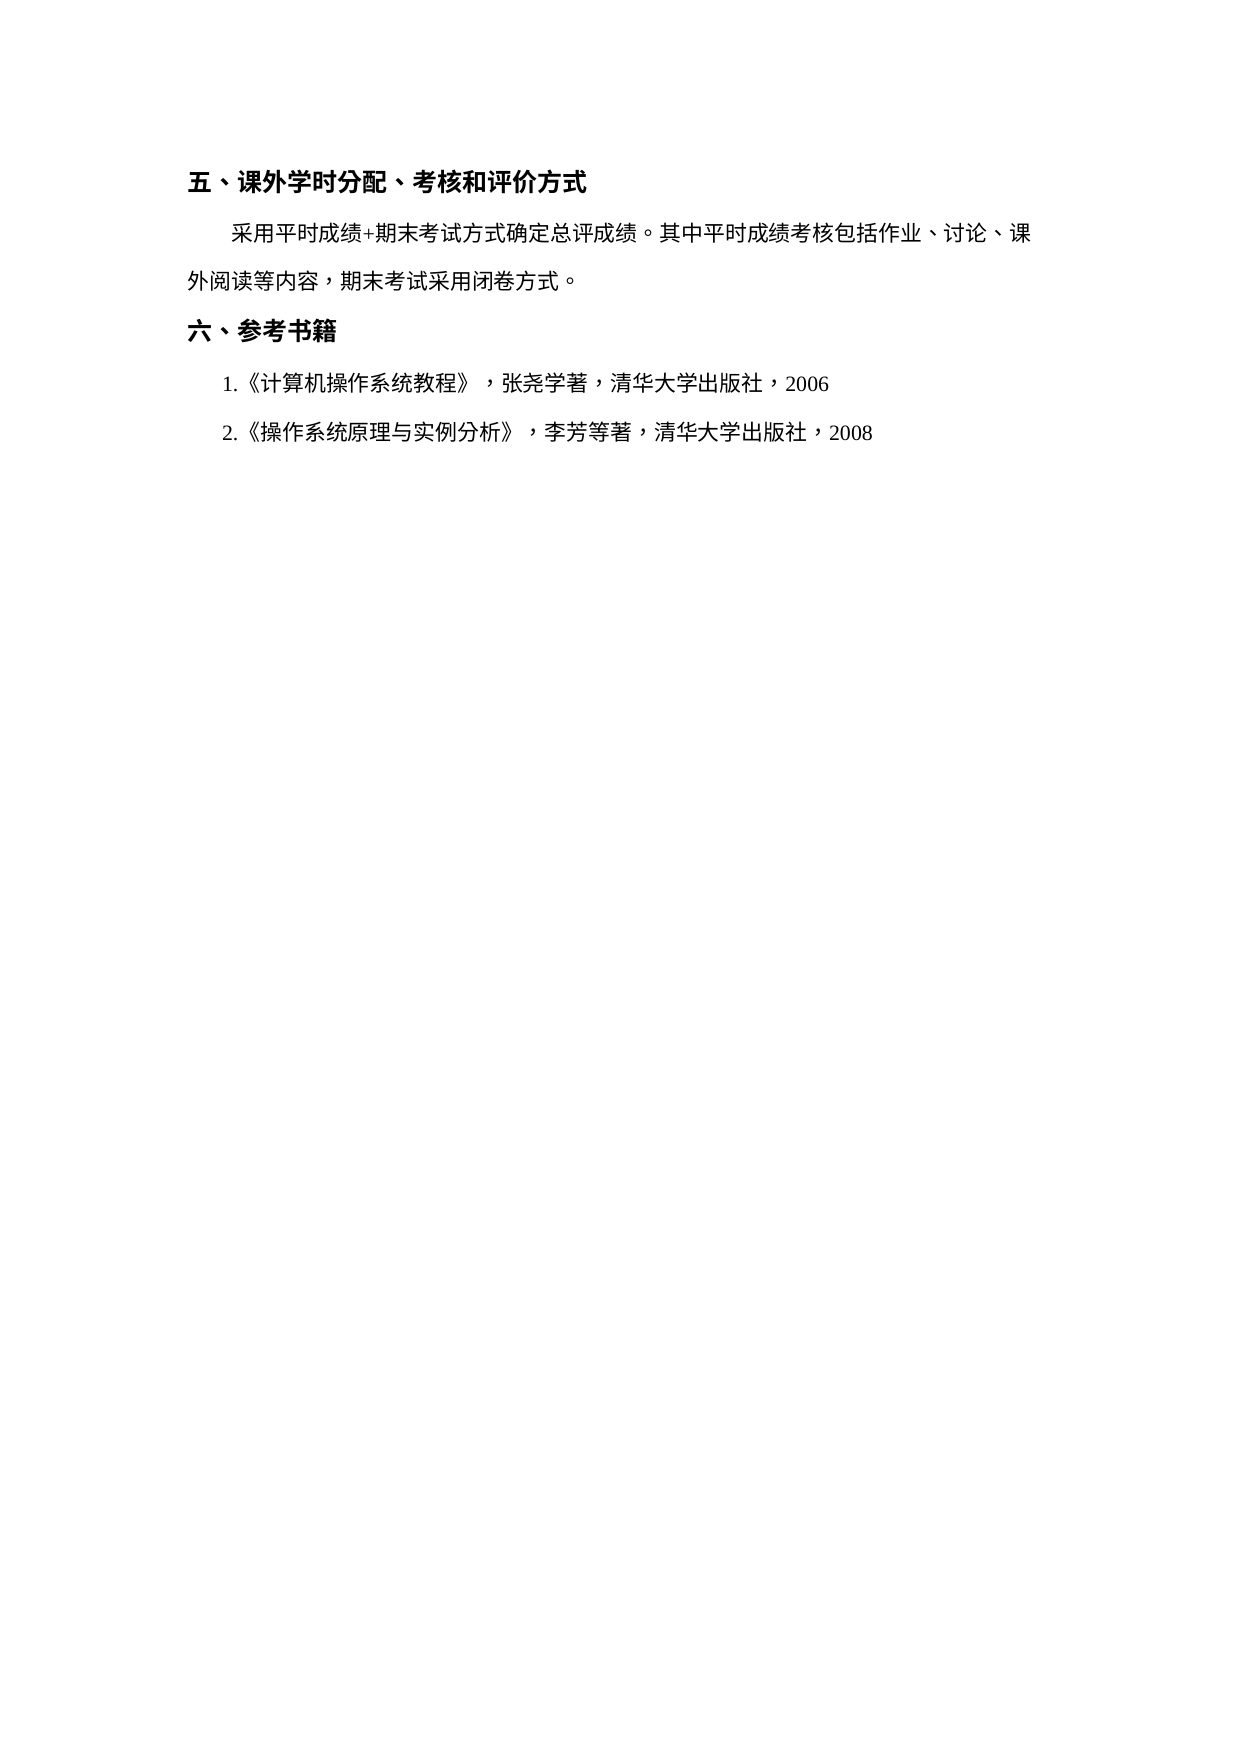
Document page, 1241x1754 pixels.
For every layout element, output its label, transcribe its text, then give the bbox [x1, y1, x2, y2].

text 1.《计算机操作系统教程》，张尧学著，清华大学出版社，2006 [187, 366, 1053, 398]
text 五、课外学时分配、考核和评价方式 [187, 162, 1053, 198]
text 2.《操作系统原理与实例分析》，李芳等著，清华大学出版社，2008 [187, 414, 1053, 447]
text 采用平时成绩+期末考试方式确定总评成绩。其中平时成绩考核包括作业、讨论、课外阅读等内容，期末考试采用闭卷方式。 [187, 216, 1053, 296]
text 六、参考书籍 [187, 311, 1053, 348]
